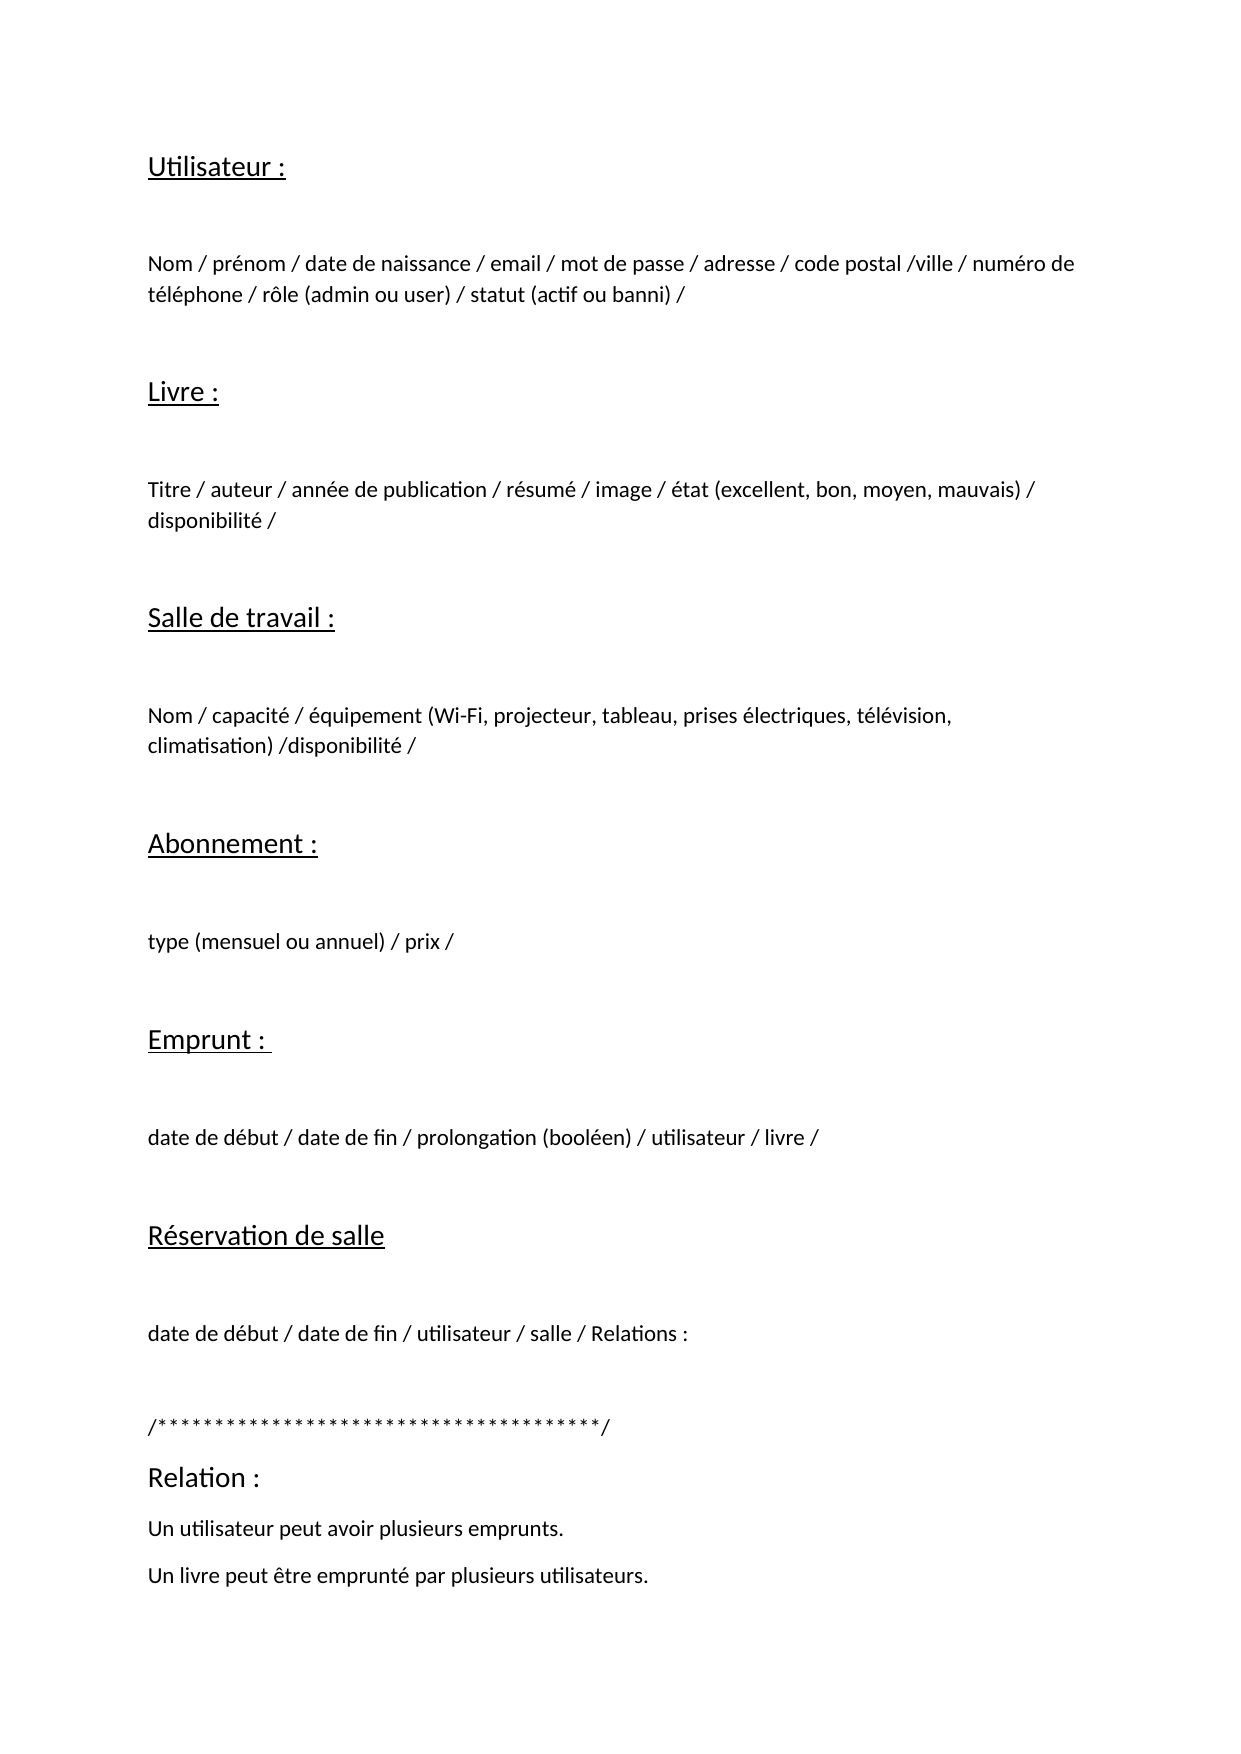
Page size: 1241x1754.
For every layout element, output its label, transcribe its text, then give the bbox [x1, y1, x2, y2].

text date de début / date de fin / utilisateur / salle / Relations : [148, 1319, 1093, 1347]
text Livre : [148, 373, 1093, 409]
text Nom / prénom / date de naissance / email / mot de passe / adresse / code postal /ville / numéro de téléphone / rôle (admin ou user) / statut (actif ou banni) / [148, 249, 1093, 308]
text Réservation de salle [148, 1217, 1093, 1252]
text Utilisateur : [148, 148, 1093, 183]
text Un livre peut être emprunté par plusieurs utilisateurs. [148, 1561, 1093, 1589]
text type (mensuel ou annuel) / prix / [148, 927, 1093, 955]
text Abonnement : [148, 825, 1093, 861]
text Salle de travail : [148, 599, 1093, 635]
text Relation : [148, 1459, 1093, 1495]
text Un utilisateur peut avoir plusieurs emprunts. [148, 1514, 1093, 1543]
text Titre / auteur / année de publication / résumé / image / état (excellent, bon, moyen, mauvais) / disponibilité / [148, 476, 1093, 534]
text date de début / date de fin / prolongation (booléen) / utilisateur / livre / [148, 1123, 1093, 1151]
text /***************************************/ [148, 1413, 1093, 1441]
text Emprunt : [148, 1021, 1093, 1057]
text Nom / capacité / équipement (Wi-Fi, projecteur, tableau, prises électriques, télévision, climatisation) /disponibilité / [148, 701, 1093, 760]
